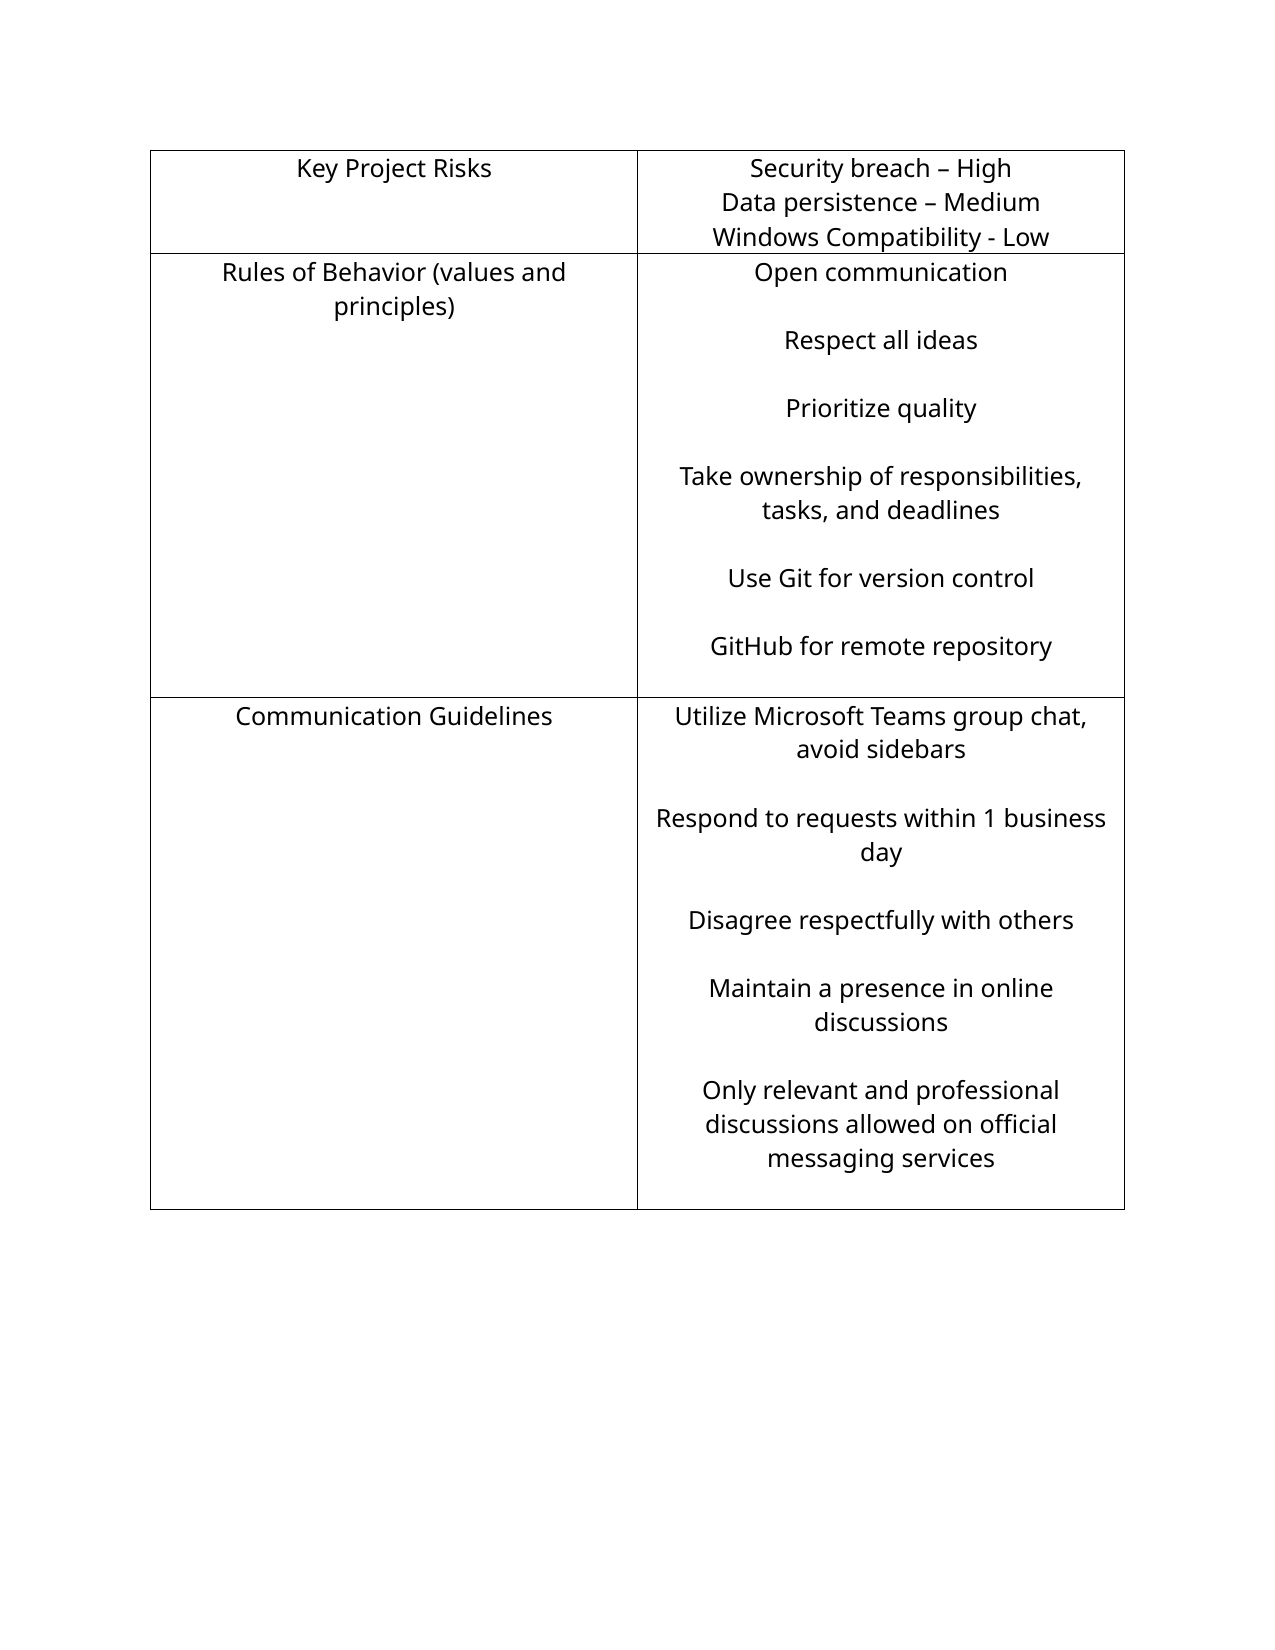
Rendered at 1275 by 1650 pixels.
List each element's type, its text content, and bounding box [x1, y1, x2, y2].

table_cell Open communication Respect all ideas Prioritize quality Take ownership of responsibilities, tasks, and deadlines Use Git for version control GitHub for remote repository [638, 254, 1124, 697]
table_cell Utilize Microsoft Teams group chat, avoid sidebars Respond to requests within 1 business day Disagree respectfully with others Maintain a presence in online discussions Only relevant and professional discussions allowed on official messaging services [638, 698, 1124, 1209]
table_cell Key Project Risks [151, 151, 637, 253]
table_cell Security breach – High Data persistence – Medium Windows Compatibility - Low [638, 151, 1124, 253]
table_cell Rules of Behavior (values and principles) [151, 254, 637, 697]
table_cell Communication Guidelines [151, 698, 637, 1209]
